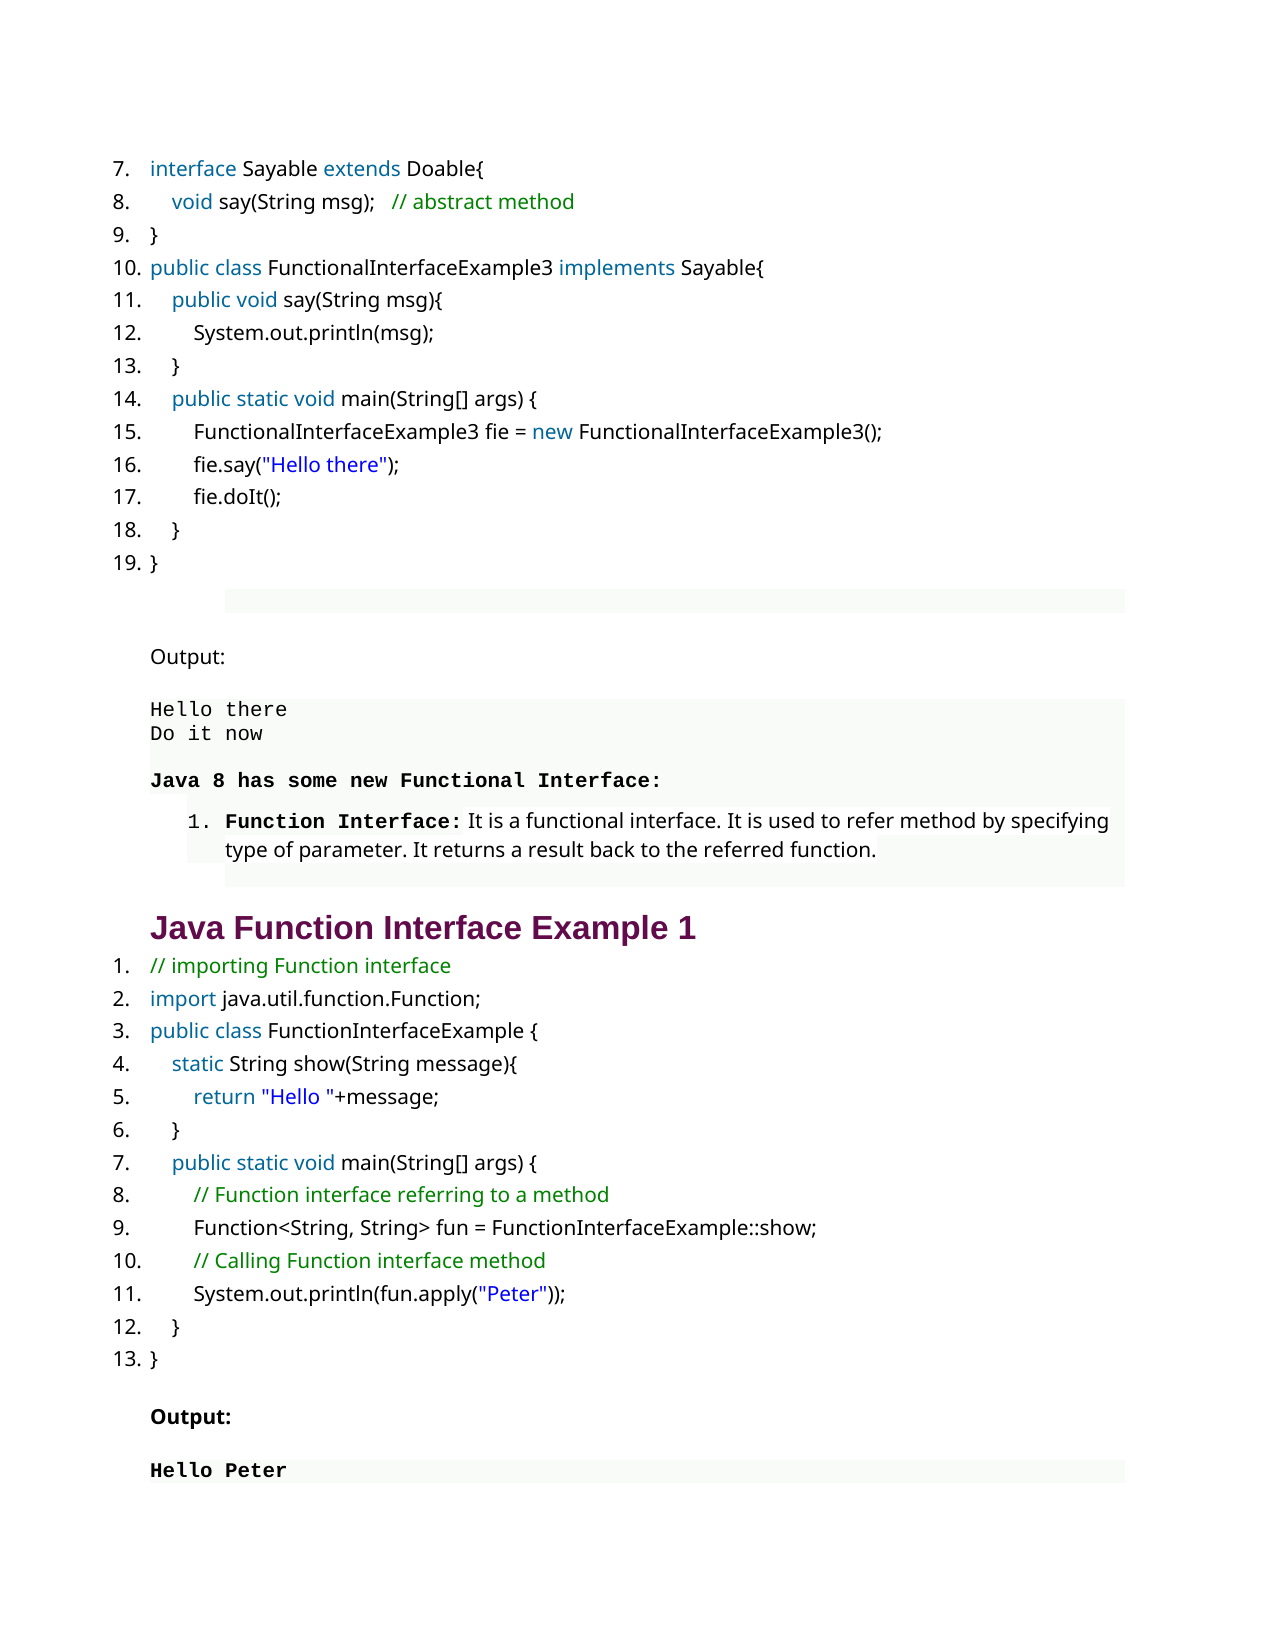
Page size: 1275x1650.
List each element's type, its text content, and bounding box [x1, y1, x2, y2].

list } [112, 1340, 1125, 1373]
list fie.say("Hello there"); [112, 445, 1125, 478]
list } [112, 216, 1125, 248]
list interface Sayable extends Doable{ [112, 150, 1125, 183]
list } [112, 511, 1125, 544]
list Function Interface: It is a functional interface. It is used to refer method by specifying type of parameter. It returns a result back to the referred function. [187, 807, 463, 863]
text Output: [150, 642, 1125, 670]
subtitle Java Function Interface Example 1 [150, 908, 1125, 946]
list public class FunctionalInterfaceExample3 implements Sayable{ [112, 248, 1125, 281]
list } [112, 347, 1125, 380]
list import java.util.function.Function; [112, 979, 1125, 1012]
list public class FunctionInterfaceExample { [112, 1012, 1125, 1045]
list return "Hello "+message; [112, 1078, 1125, 1111]
list Function Interface: It is a functional interface. It is used to refer method by specifying type of parameter. It returns a result back to the referred function. [877, 807, 1125, 863]
list Function<String, String> fun = FunctionInterfaceExample::show; [112, 1209, 1125, 1242]
list } [112, 1307, 1125, 1340]
text Hello Peter [150, 1460, 1125, 1483]
text Output: [150, 1402, 1125, 1431]
list void say(String msg); // abstract method [112, 183, 1125, 216]
list public static void main(String[] args) { [112, 1143, 1125, 1176]
list // Function interface referring to a method [112, 1176, 1125, 1209]
list public void say(String msg){ [112, 281, 1125, 314]
text Hello there [150, 699, 1125, 723]
list } [112, 544, 1125, 577]
list // importing Function interface [112, 946, 1125, 979]
list System.out.println(fun.apply("Peter")); [112, 1274, 1125, 1307]
text Do it now [150, 723, 1125, 747]
list FunctionalInterfaceExample3 fie = new FunctionalInterfaceExample3(); [112, 412, 1125, 445]
list fie.doIt(); [112, 478, 1125, 511]
text Java 8 has some new Functional Interface: [150, 770, 1125, 794]
list public static void main(String[] args) { [112, 380, 1125, 412]
list } [112, 1111, 1125, 1143]
list // Calling Function interface method [112, 1242, 1125, 1274]
list System.out.println(msg); [112, 314, 1125, 347]
list static String show(String message){ [112, 1045, 1125, 1078]
